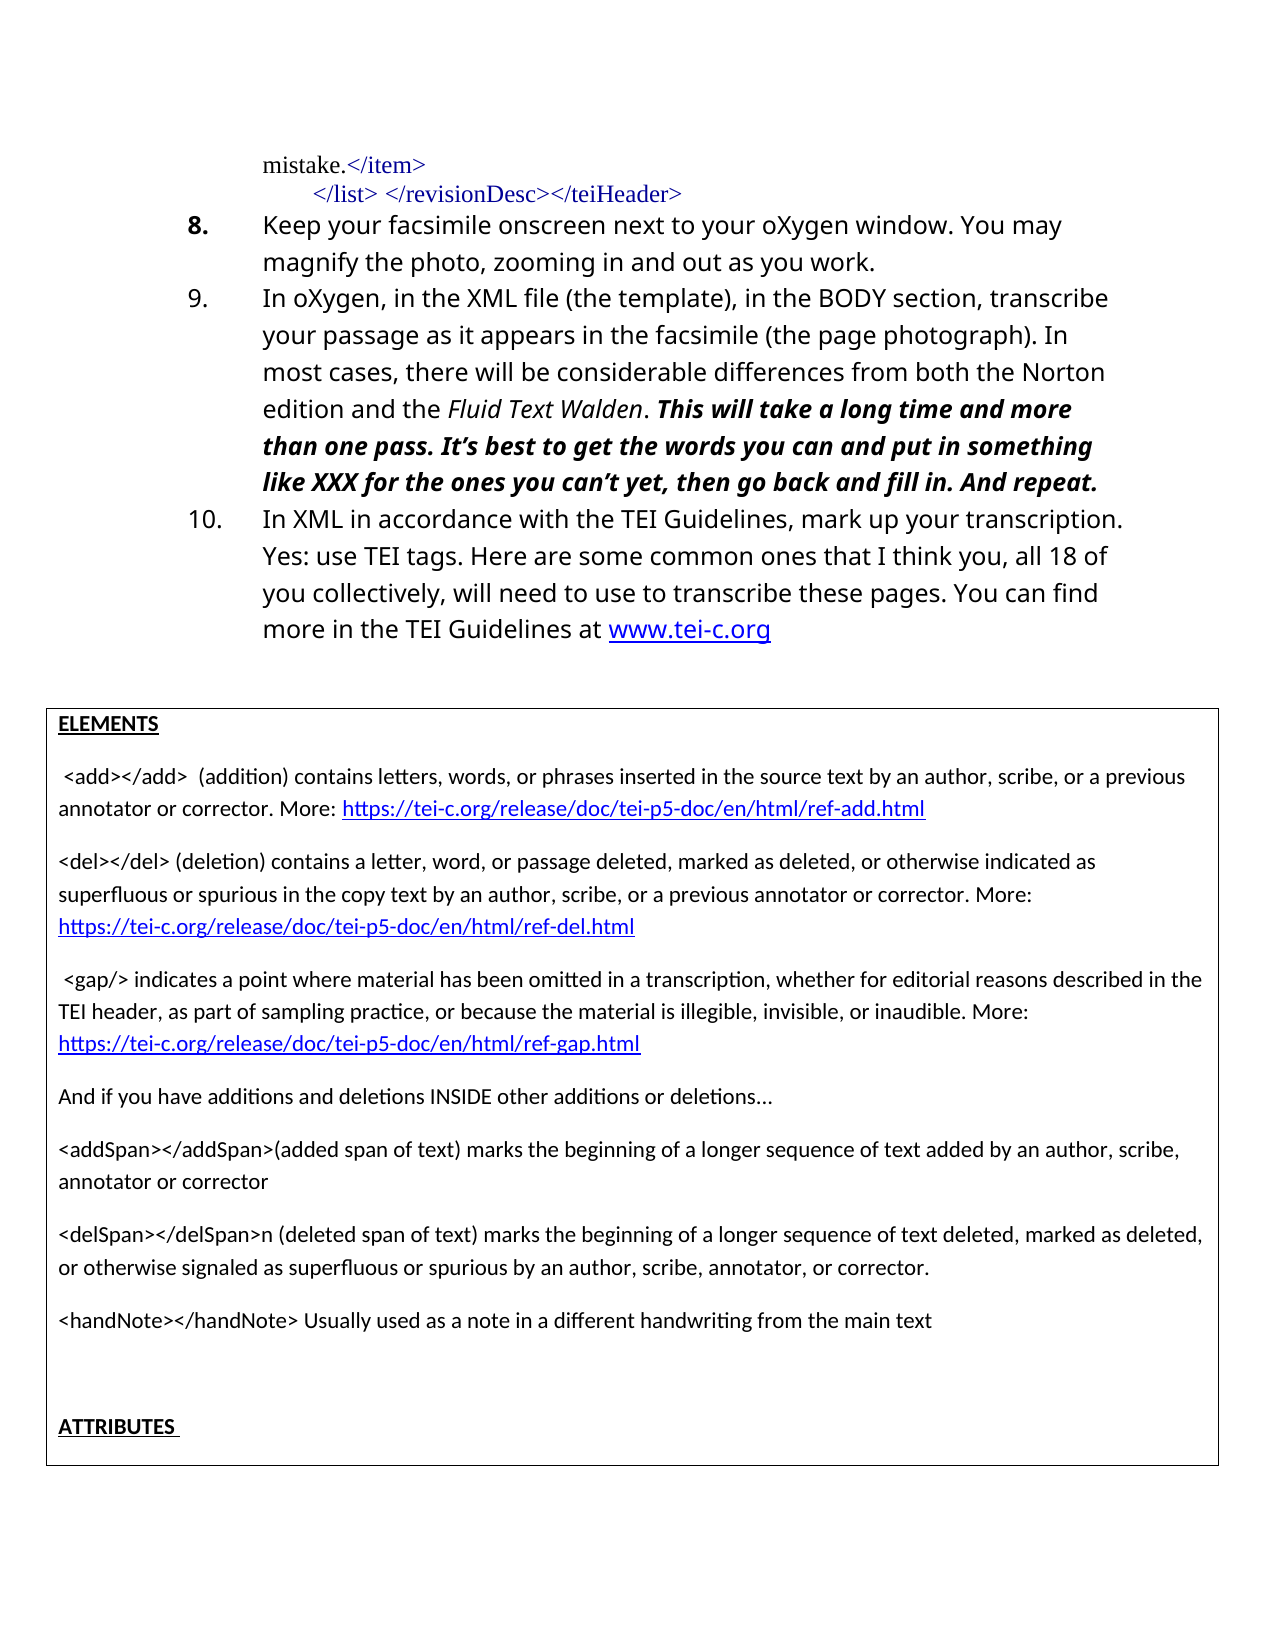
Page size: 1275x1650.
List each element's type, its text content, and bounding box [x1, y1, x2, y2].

list Keep your facsimile onscreen next to your oXygen window. You may magnify the photo, zooming in and out as you work. [187, 207, 1125, 278]
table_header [47, 709, 1218, 1464]
list In XML in accordance with the TEI Guidelines, mark up your transcription. Yes: use TEI tags. Here are some common ones that I think you, all 18 of you collectively, will need to use to transcribe these pages. You can find more in the TEI Guidelines at www.tei-c.org [187, 502, 1125, 646]
list In oXygen, in the XML file (the template), in the BODY section, transcribe your passage as it appears in the facsimile (the page photograph). In most cases, there will be considerable differences from both the Norton edition and the Fluid Text Walden. This will take a long time and more than one pass. It’s best to get the words you can and put in something like XXX for the ones you can’t yet, then go back and fill in. And repeat. [187, 281, 1125, 499]
